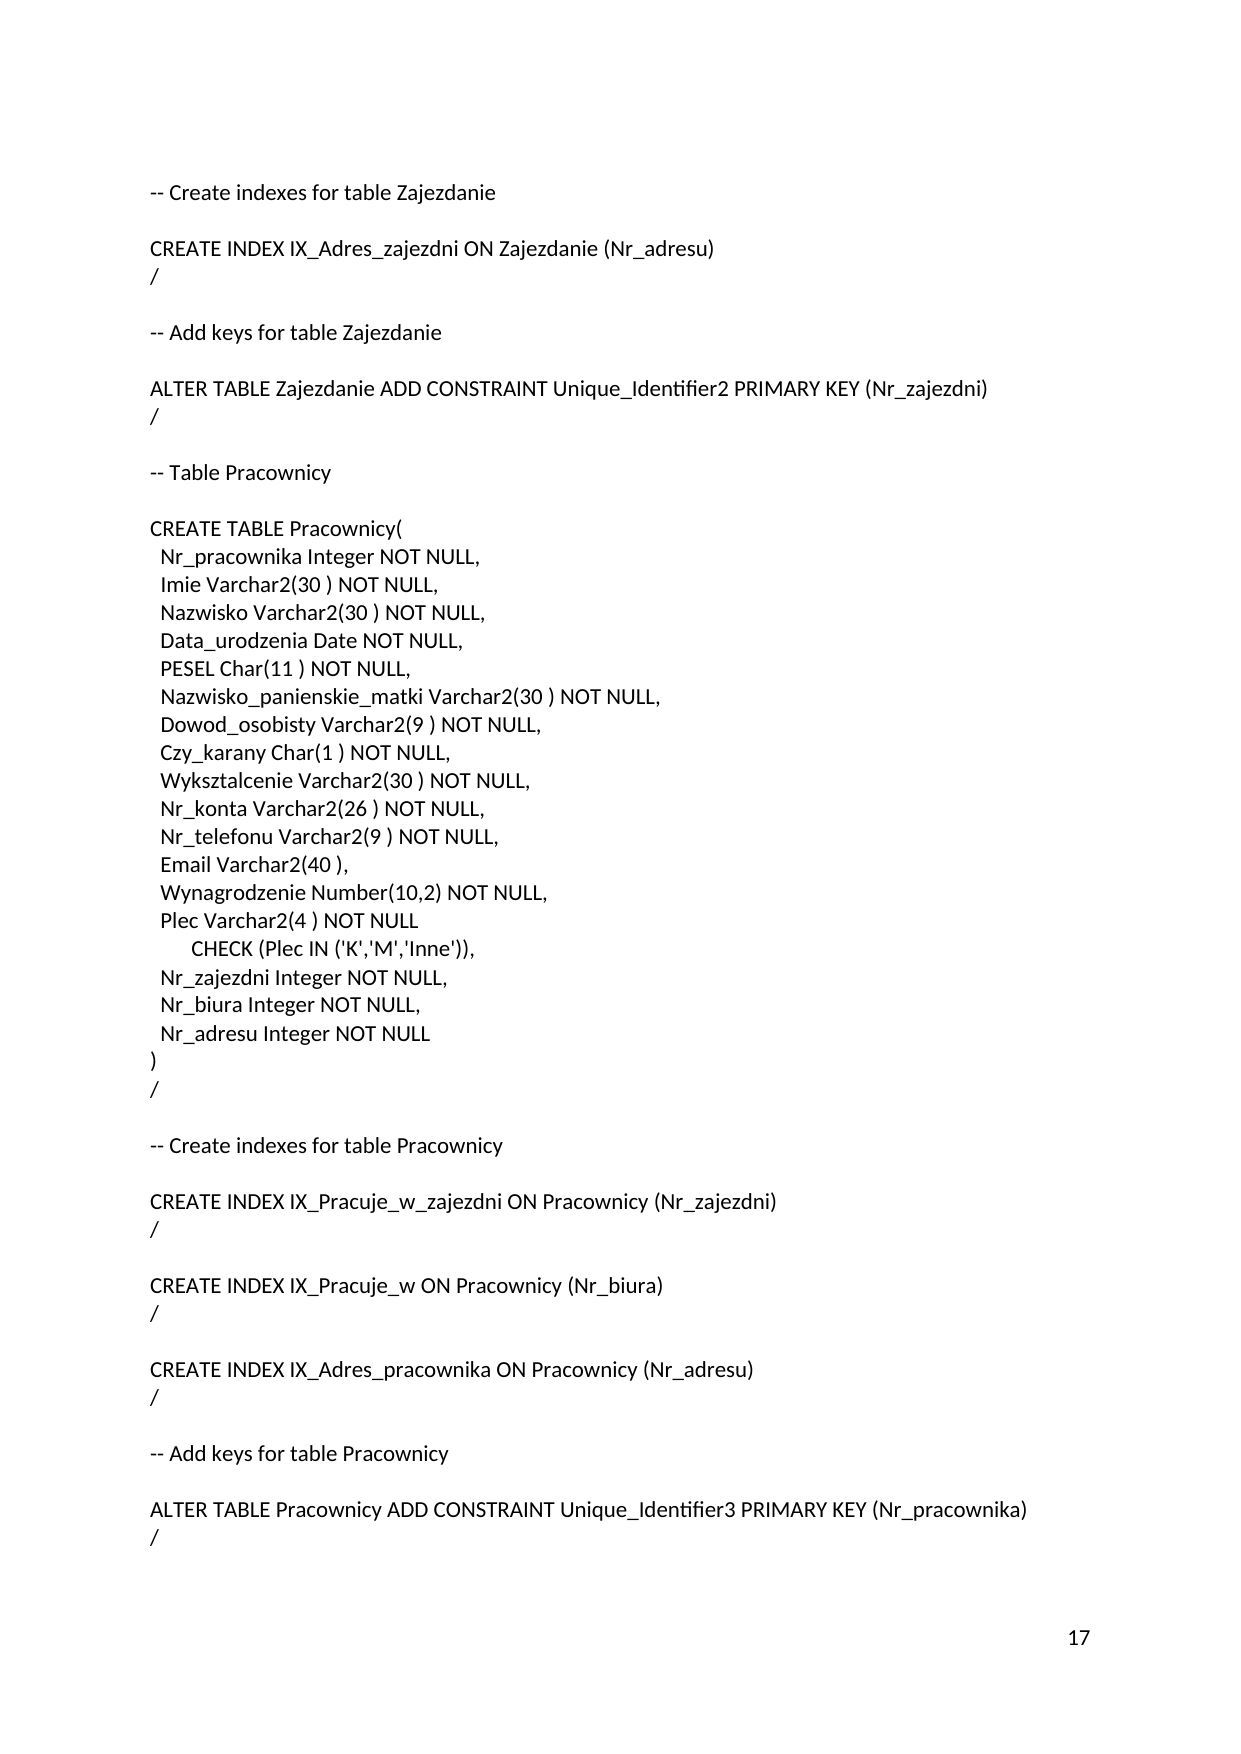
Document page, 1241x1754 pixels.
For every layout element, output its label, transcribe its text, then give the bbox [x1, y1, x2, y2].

text Nr_konta Varchar2(26 ) NOT NULL, [150, 794, 1090, 822]
text Nr_telefonu Varchar2(9 ) NOT NULL, [150, 822, 1090, 851]
text Nazwisko_panienskie_matki Varchar2(30 ) NOT NULL, [150, 682, 1090, 710]
text -- Add keys for table Zajezdanie [150, 318, 1090, 346]
text -- Table Pracownicy [150, 458, 1090, 486]
text Nr_biura Integer NOT NULL, [150, 991, 1090, 1019]
text ALTER TABLE Zajezdanie ADD CONSTRAINT Unique_Identifier2 PRIMARY KEY (Nr_zajezdni) [150, 374, 1090, 402]
text Nr_pracownika Integer NOT NULL, [150, 542, 1090, 570]
text / [150, 1075, 1090, 1103]
text Wynagrodzenie Number(10,2) NOT NULL, [150, 878, 1090, 907]
text / [150, 1299, 1090, 1327]
text Data_urodzenia Date NOT NULL, [150, 626, 1090, 654]
text / [150, 1215, 1090, 1243]
text Nr_zajezdni Integer NOT NULL, [150, 963, 1090, 991]
text -- Add keys for table Pracownicy [150, 1439, 1090, 1467]
text Nr_adresu Integer NOT NULL [150, 1019, 1090, 1047]
text ) [150, 1047, 1090, 1075]
text PESEL Char(11 ) NOT NULL, [150, 654, 1090, 682]
text CREATE INDEX IX_Adres_zajezdni ON Zajezdanie (Nr_adresu) [150, 234, 1090, 262]
text Imie Varchar2(30 ) NOT NULL, [150, 570, 1090, 598]
text CHECK (Plec IN ('K','M','Inne')), [150, 934, 1090, 963]
text / [150, 1383, 1090, 1411]
text -- Create indexes for table Zajezdanie [150, 178, 1090, 206]
text ALTER TABLE Pracownicy ADD CONSTRAINT Unique_Identifier3 PRIMARY KEY (Nr_pracownika) [150, 1495, 1090, 1523]
text Wyksztalcenie Varchar2(30 ) NOT NULL, [150, 766, 1090, 794]
text / [150, 402, 1090, 430]
text -- Create indexes for table Pracownicy [150, 1131, 1090, 1159]
text CREATE INDEX IX_Adres_pracownika ON Pracownicy (Nr_adresu) [150, 1355, 1090, 1383]
text Czy_karany Char(1 ) NOT NULL, [150, 738, 1090, 766]
text Nazwisko Varchar2(30 ) NOT NULL, [150, 598, 1090, 626]
text CREATE INDEX IX_Pracuje_w ON Pracownicy (Nr_biura) [150, 1271, 1090, 1299]
text / [150, 1523, 1090, 1551]
text CREATE INDEX IX_Pracuje_w_zajezdni ON Pracownicy (Nr_zajezdni) [150, 1187, 1090, 1215]
text Plec Varchar2(4 ) NOT NULL [150, 907, 1090, 934]
text CREATE TABLE Pracownicy( [150, 514, 1090, 542]
text Dowod_osobisty Varchar2(9 ) NOT NULL, [150, 710, 1090, 738]
text Email Varchar2(40 ), [150, 851, 1090, 878]
text / [150, 262, 1090, 290]
